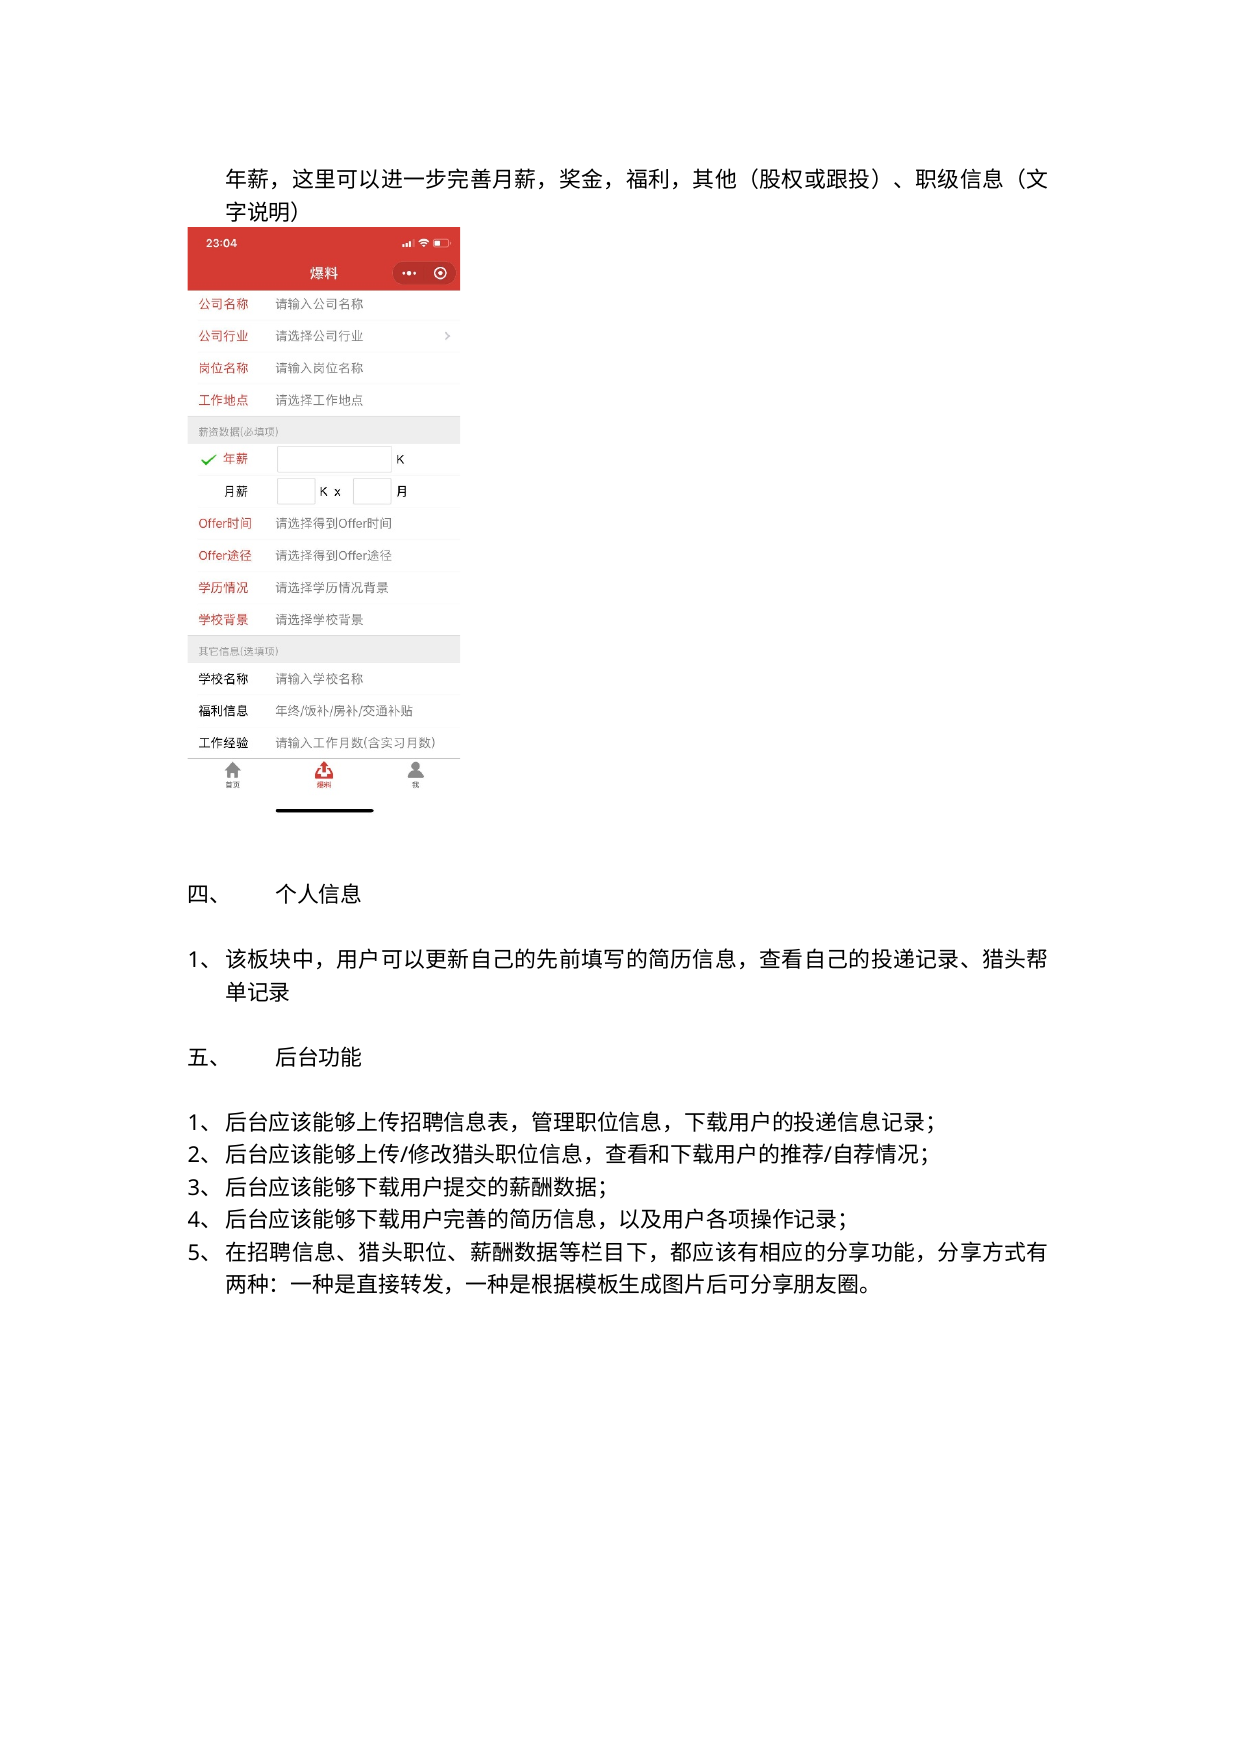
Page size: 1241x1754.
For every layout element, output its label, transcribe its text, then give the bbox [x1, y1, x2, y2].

list 后台功能 [187, 1039, 1053, 1072]
list 该板块中，用户可以更新自己的先前填写的简历信息，查看自己的投递记录、猎头帮单记录 [187, 942, 1053, 1007]
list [187, 162, 1053, 227]
list 在招聘信息、猎头职位、薪酬数据等栏目下，都应该有相应的分享功能，分享方式有两种：一种是直接转发，一种是根据模板生成图片后可分享朋友圈。 [187, 1234, 1053, 1299]
list 后台应该能够下载用户完善的简历信息，以及用户各项操作记录； [187, 1202, 1053, 1234]
list 后台应该能够上传招聘信息表，管理职位信息，下载用户的投递信息记录； [187, 1104, 1053, 1137]
list 个人信息 [187, 877, 1053, 909]
list 后台应该能够上传/修改猎头职位信息，查看和下载用户的推荐/自荐情况； [187, 1137, 1053, 1169]
picture [187, 227, 461, 818]
list 后台应该能够下载用户提交的薪酬数据； [187, 1169, 1053, 1202]
